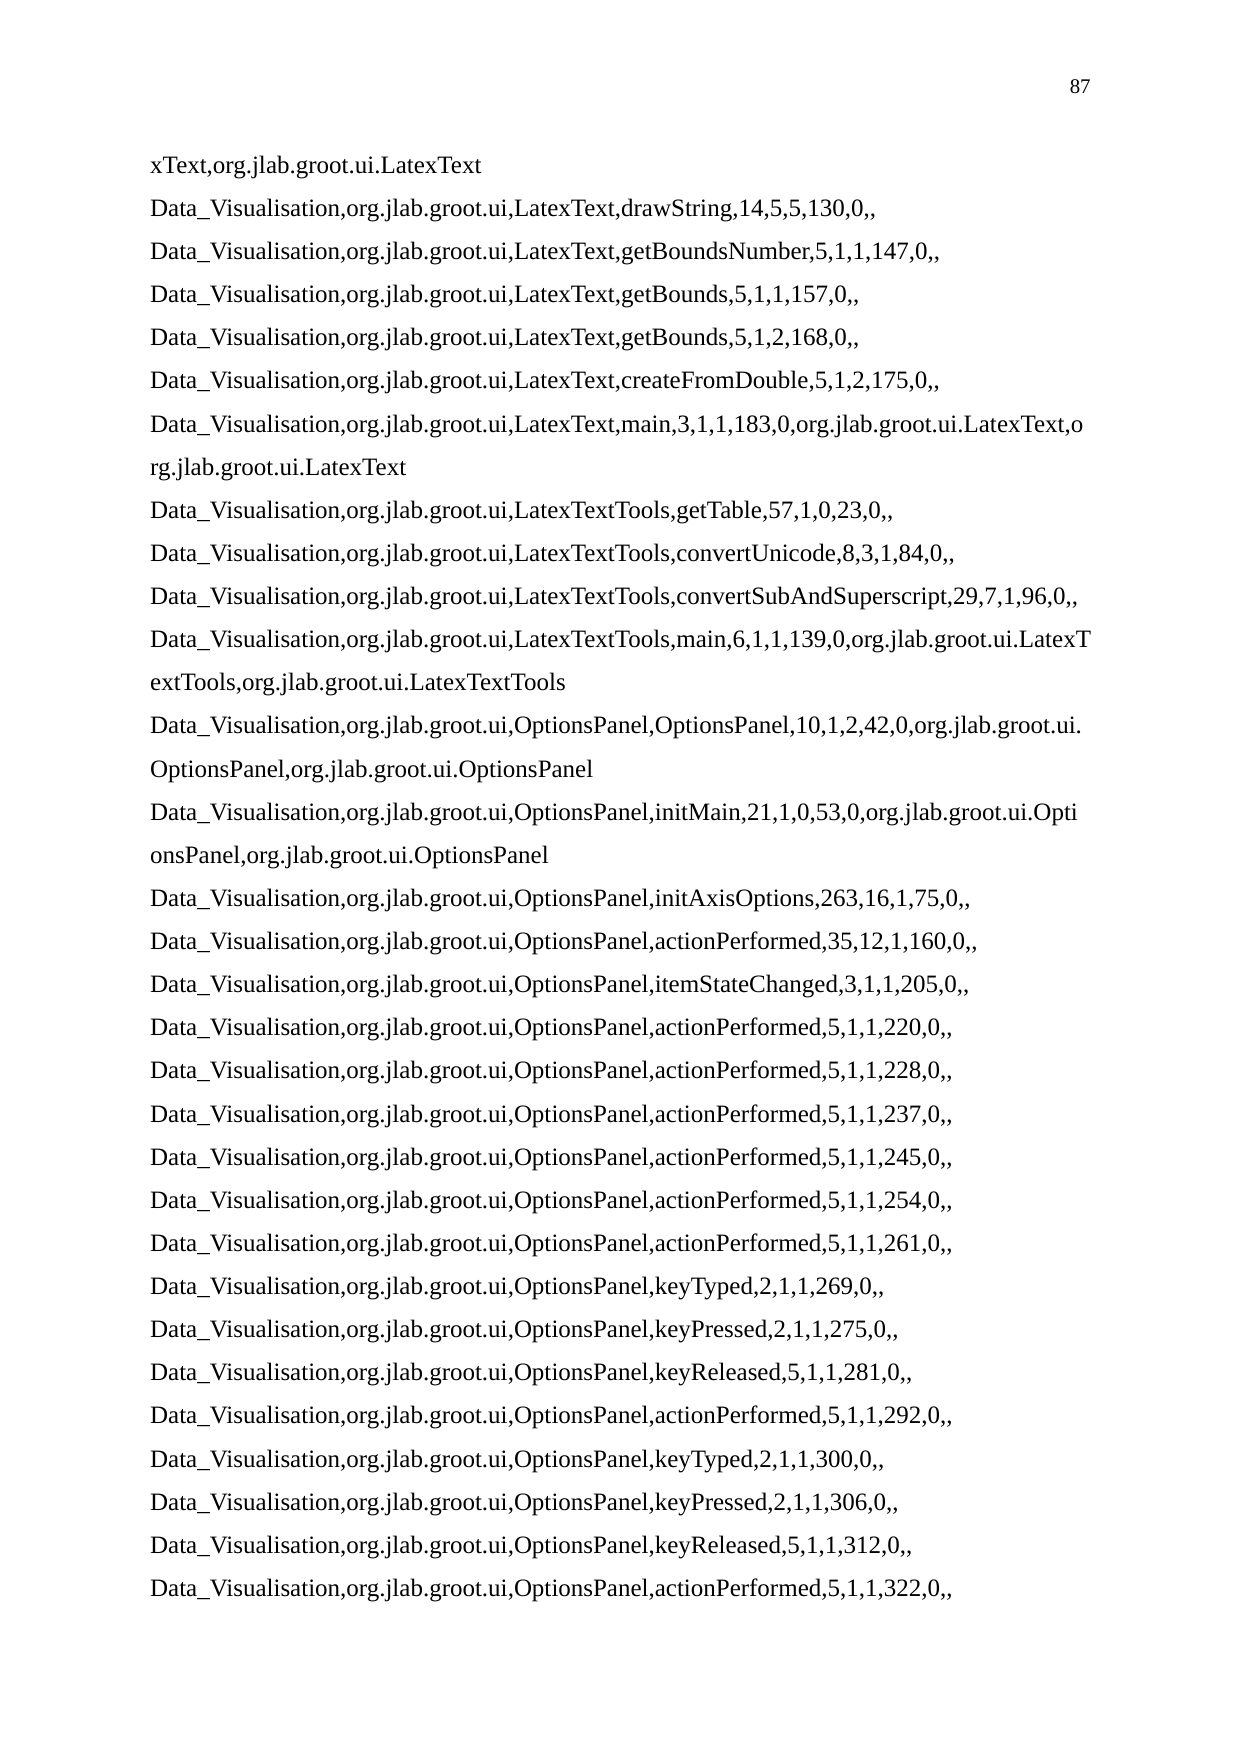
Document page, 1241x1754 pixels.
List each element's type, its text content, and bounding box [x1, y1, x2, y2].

text Data_Visualisation,org.jlab.groot.ui,LatexText,drawString,14,5,5,130,0,, [150, 193, 1090, 222]
text Data_Visualisation,org.jlab.groot.ui,OptionsPanel,keyReleased,5,1,1,281,0,, [150, 1357, 1090, 1386]
text Data_Visualisation,org.jlab.groot.ui,OptionsPanel,actionPerformed,5,1,1,228,0,, [150, 1056, 1090, 1084]
text Data_Visualisation,org.jlab.groot.ui,LatexTextTools,getTable,57,1,0,23,0,, [150, 495, 1090, 524]
text Data_Visualisation,org.jlab.groot.ui,OptionsPanel,keyPressed,2,1,1,275,0,, [150, 1314, 1090, 1343]
text Data_Visualisation,org.jlab.groot.ui,OptionsPanel,OptionsPanel,10,1,2,42,0,org.jlab.groot.ui.OptionsPanel,org.jlab.groot.ui.OptionsPanel [150, 711, 1090, 782]
text Data_Visualisation,org.jlab.groot.ui,OptionsPanel,keyPressed,2,1,1,306,0,, [150, 1487, 1090, 1516]
text Data_Visualisation,org.jlab.groot.ui,OptionsPanel,keyReleased,5,1,1,312,0,, [150, 1530, 1090, 1559]
text Data_Visualisation,org.jlab.groot.ui,LatexTextTools,main,6,1,1,139,0,org.jlab.groot.ui.LatexTextTools,org.jlab.groot.ui.LatexTextTools [150, 624, 1090, 696]
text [150, 150, 1090, 179]
text Data_Visualisation,org.jlab.groot.ui,OptionsPanel,actionPerformed,35,12,1,160,0,, [150, 926, 1090, 955]
text Data_Visualisation,org.jlab.groot.ui,LatexText,createFromDouble,5,1,2,175,0,, [150, 366, 1090, 394]
text Data_Visualisation,org.jlab.groot.ui,OptionsPanel,actionPerformed,5,1,1,237,0,, [150, 1099, 1090, 1127]
text Data_Visualisation,org.jlab.groot.ui,LatexTextTools,convertSubAndSuperscript,29,7,1,96,0,, [150, 581, 1090, 610]
text Data_Visualisation,org.jlab.groot.ui,OptionsPanel,actionPerformed,5,1,1,220,0,, [150, 1012, 1090, 1041]
text Data_Visualisation,org.jlab.groot.ui,OptionsPanel,keyTyped,2,1,1,269,0,, [150, 1271, 1090, 1300]
text Data_Visualisation,org.jlab.groot.ui,LatexText,getBoundsNumber,5,1,1,147,0,, [150, 236, 1090, 265]
text Data_Visualisation,org.jlab.groot.ui,OptionsPanel,actionPerformed,5,1,1,245,0,, [150, 1142, 1090, 1171]
text Data_Visualisation,org.jlab.groot.ui,LatexText,main,3,1,1,183,0,org.jlab.groot.ui.LatexText,org.jlab.groot.ui.LatexText [150, 409, 1090, 481]
text Data_Visualisation,org.jlab.groot.ui,OptionsPanel,actionPerformed,5,1,1,292,0,, [150, 1401, 1090, 1429]
text Data_Visualisation,org.jlab.groot.ui,OptionsPanel,itemStateChanged,3,1,1,205,0,, [150, 969, 1090, 998]
text Data_Visualisation,org.jlab.groot.ui,LatexText,getBounds,5,1,1,157,0,, [150, 279, 1090, 308]
text Data_Visualisation,org.jlab.groot.ui,LatexTextTools,convertUnicode,8,3,1,84,0,, [150, 538, 1090, 567]
text Data_Visualisation,org.jlab.groot.ui,OptionsPanel,initAxisOptions,263,16,1,75,0,, [150, 883, 1090, 912]
text Data_Visualisation,org.jlab.groot.ui,OptionsPanel,actionPerformed,5,1,1,261,0,, [150, 1228, 1090, 1257]
text Data_Visualisation,org.jlab.groot.ui,OptionsPanel,actionPerformed,5,1,1,322,0,, [150, 1573, 1090, 1602]
text Data_Visualisation,org.jlab.groot.ui,OptionsPanel,initMain,21,1,0,53,0,org.jlab.groot.ui.OptionsPanel,org.jlab.groot.ui.OptionsPanel [150, 797, 1090, 869]
text Data_Visualisation,org.jlab.groot.ui,OptionsPanel,keyTyped,2,1,1,300,0,, [150, 1444, 1090, 1472]
text Data_Visualisation,org.jlab.groot.ui,OptionsPanel,actionPerformed,5,1,1,254,0,, [150, 1185, 1090, 1214]
text Data_Visualisation,org.jlab.groot.ui,LatexText,getBounds,5,1,2,168,0,, [150, 322, 1090, 351]
